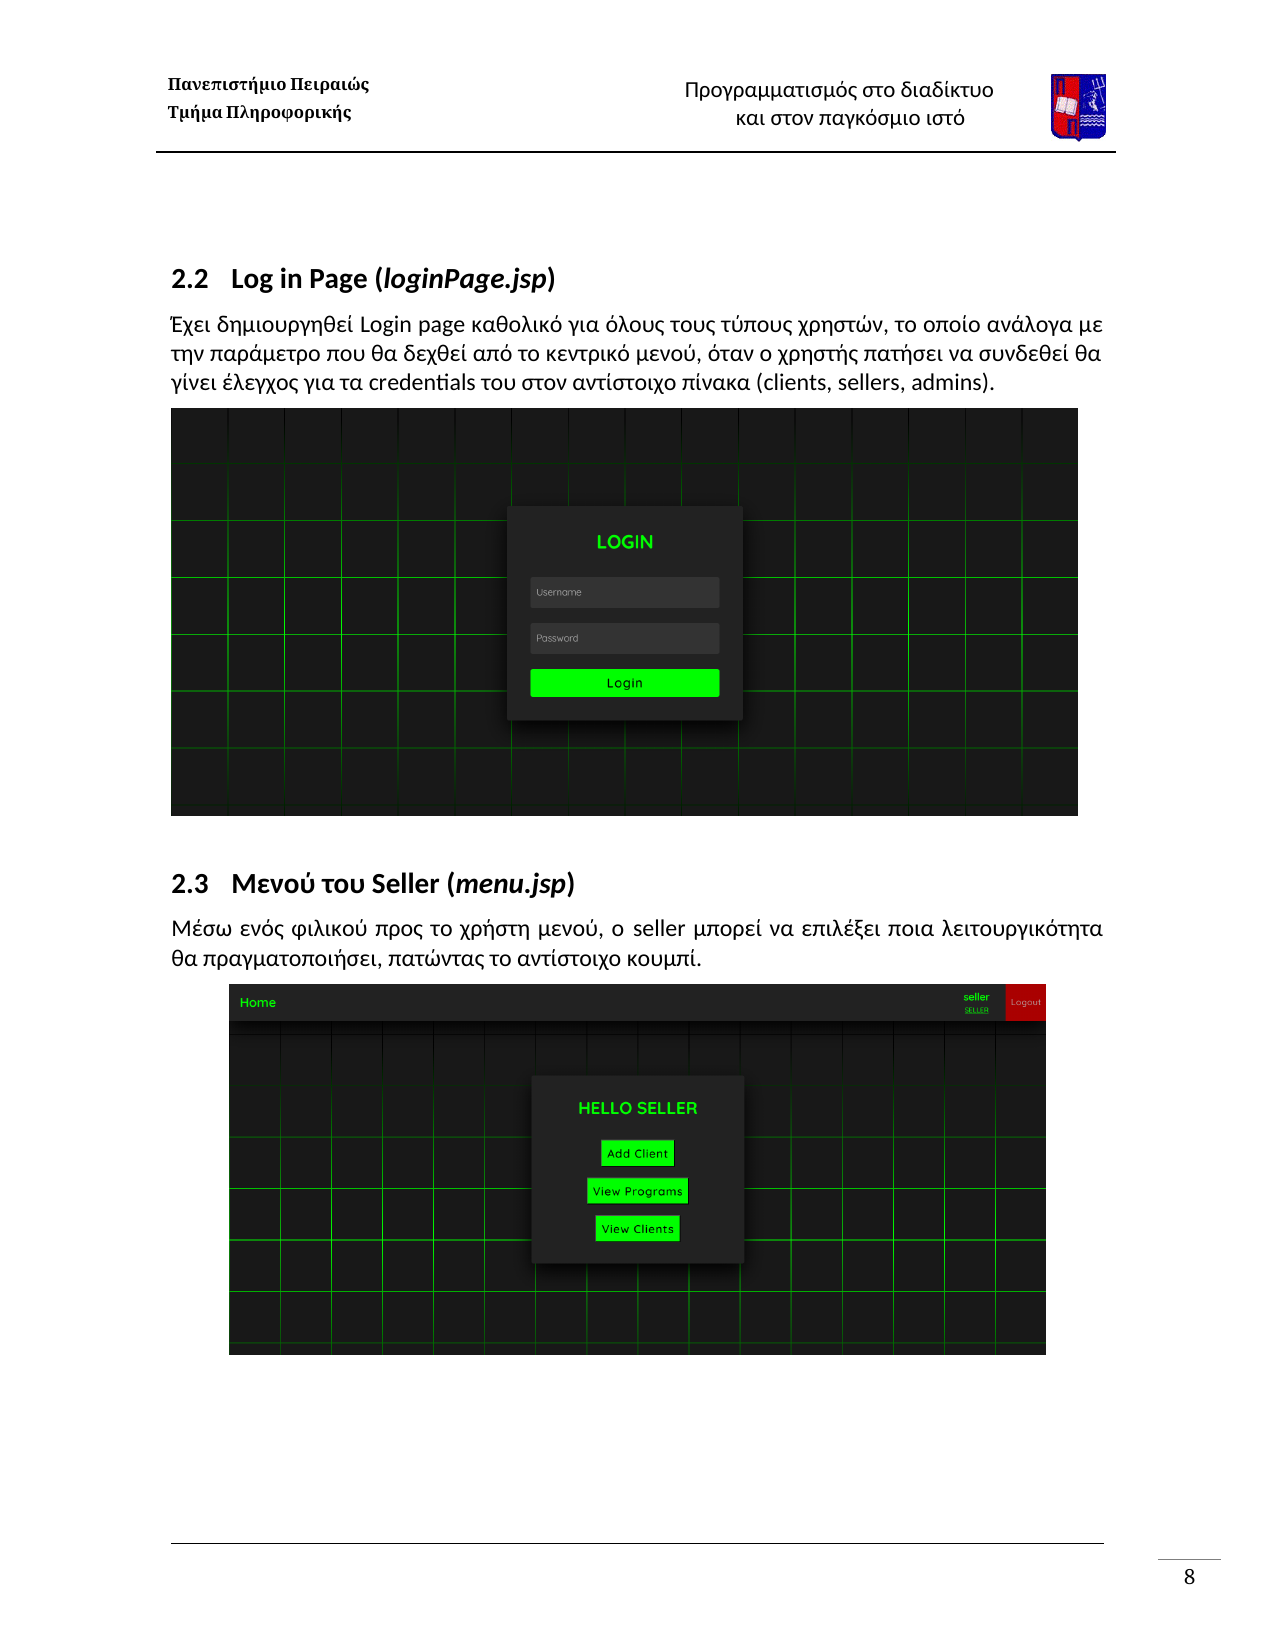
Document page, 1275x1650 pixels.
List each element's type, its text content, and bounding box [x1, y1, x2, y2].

text Μέσω ενός φιλικού προς το χρήστη μενού, ο seller μπορεί να επιλέξει ποια λειτουργικότητα θα πραγματοποιήσει, πατώντας το αντίστοιχο κουμπί. [171, 913, 1104, 972]
picture [229, 984, 1046, 1355]
picture [171, 408, 1078, 816]
text Έχει δημιουργηθεί Login page καθολικό για όλους τους τύπους χρηστών, το οποίο ανάλογα με την παράμετρο που θα δεχθεί από το κεντρικό μενού, όταν ο χρηστής πατήσει να συνδεθεί θα γίνει έλεγχος για τα credentials του στον αντίστοιχο πίνακα (clients, sellers, admins). [171, 309, 1104, 396]
picture [1051, 74, 1106, 142]
text Log in Page (loginPage.jsp) [171, 261, 1104, 296]
text Μενού του Seller (menu.jsp) [171, 865, 1104, 901]
